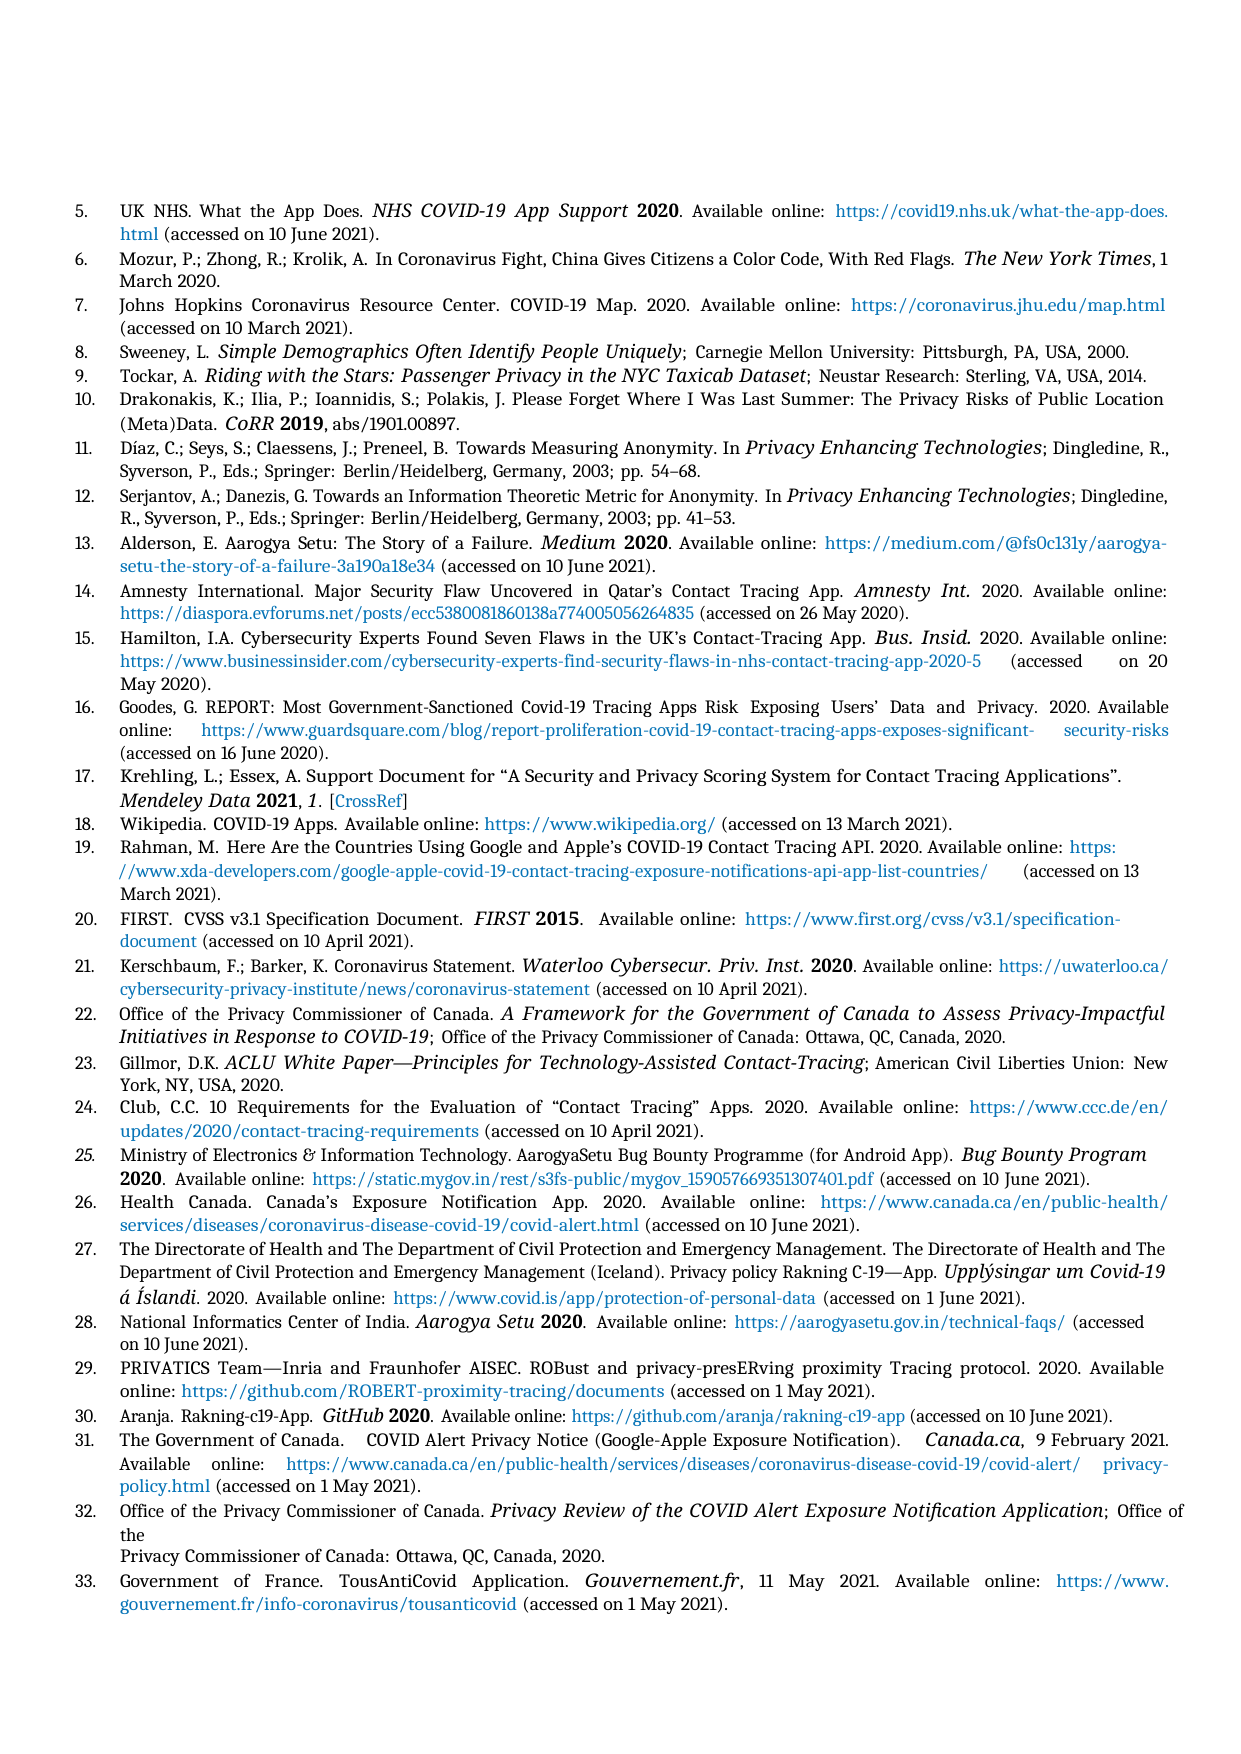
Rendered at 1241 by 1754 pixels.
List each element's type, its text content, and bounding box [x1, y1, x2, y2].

list National Informatics Center of India. Aarogya Setu 2020. Available online: https://aarogyasetu.gov.in/technical-faqs/ (accessed [75, 1309, 1184, 1333]
list Goodes, G. REPORT: Most Government-Sanctioned Covid-19 Tracing Apps Risk Exposing Users’ Data and Privacy. 2020. Available online: https://www.guardsquare.com/blog/report-proliferation-covid-19-contact-tracing-apps-exposes-significant- security-risks (accessed on 16 June 2020). [75, 696, 1169, 764]
text //www.xda-developers.com/google-apple-covid-19-contact-tracing-exposure-notifications-api-app-list-countries/ (accessed on 13 March 2021). [117, 860, 1165, 905]
list Health Canada. Canada’s Exposure Notification App. 2020. Available online: https://www.canada.ca/en/public-health/ services/diseases/coronavirus-disease-covid-19/covid-alert.html (accessed on 10 June 2021). [75, 1191, 1169, 1236]
list Government of France. TousAntiCovid Application. Gouvernement.fr, 11 May 2021. Available online: https://www. gouvernement.fr/info-coronavirus/tousanticovid (accessed on 1 May 2021). [75, 1568, 1169, 1615]
list Mozur, P.; Zhong, R.; Krolik, A. In Coronavirus Fight, China Gives Citizens a Color Code, With Red Flags. The New York Times, 1 March 2020. [75, 245, 1168, 293]
list Wikipedia. COVID-19 Apps. Available online: https://www.wikipedia.org/ (accessed on 13 March 2021). [75, 813, 1184, 835]
text on 10 June 2021). [120, 1334, 1184, 1355]
list Aranja. Rakning-c19-App. GitHub 2020. Available online: https://github.com/aranja/rakning-c19-app (accessed on 10 June 2021). [75, 1404, 1184, 1427]
list Kerschbaum, F.; Barker, K. Coronavirus Statement. Waterloo Cybersecur. Priv. Inst. 2020. Available online: https://uwaterloo.ca/ cybersecurity-privacy-institute/news/coronavirus-statement (accessed on 10 April 2021). [75, 952, 1169, 1000]
text document (accessed on 10 April 2021). [120, 931, 1184, 952]
text 2020. Available online: https://static.mygov.in/rest/s3fs-public/mygov_159057669351307401.pdf (accessed on 10 June 2021). [120, 1166, 1184, 1191]
list Tockar, A. Riding with the Stars: Passenger Privacy in the NYC Taxicab Dataset; Neustar Research: Sterling, VA, USA, 2014. [75, 363, 1184, 388]
text Syverson, P., Eds.; Springer: Berlin/Heidelberg, Germany, 2003; pp. 54–68. [120, 460, 1184, 482]
list Alderson, E. Aarogya Setu: The Story of a Failure. Medium 2020. Available online: https://medium.com/@fs0c131y/aarogya- setu-the-story-of-a-failure-3a190a18e34 (accessed on 10 June 2021). [75, 529, 1167, 577]
text Privacy Commissioner of Canada: Ottawa, QC, Canada, 2020. [120, 1546, 1184, 1567]
list The Government of Canada. COVID Alert Privacy Notice (Google-Apple Exposure Notification). Canada.ca, 9 February 2021. Available online: https://www.canada.ca/en/public-health/services/diseases/coronavirus-disease-covid-19/covid-alert/ privacy-policy.html (accessed on 1 May 2021). [75, 1427, 1169, 1497]
list Rahman, M. Here Are the Countries Using Google and Apple’s COVID-19 Contact Tracing API. 2020. Available online: https: [75, 837, 1184, 858]
text Mendeley Data 2021, 1. [CrossRef] [120, 787, 1184, 813]
list Ministry of Electronics & Information Technology. AarogyaSetu Bug Bounty Programme (for Android App). Bug Bounty Program [75, 1143, 1184, 1166]
list Serjantov, A.; Danezis, G. Towards an Information Theoretic Metric for Anonymity. In Privacy Enhancing Technologies; Dingledine, R., Syverson, P., Eds.; Springer: Berlin/Heidelberg, Germany, 2003; pp. 41–53. [75, 482, 1168, 529]
list Office of the Privacy Commissioner of Canada. Privacy Review of the COVID Alert Exposure Notification Application; Office of the [75, 1498, 1184, 1546]
list PRIVATICS Team—Inria and Fraunhofer AISEC. ROBust and privacy-presERving proximity Tracing protocol. 2020. Available online: https://github.com/ROBERT-proximity-tracing/documents (accessed on 1 May 2021). [75, 1357, 1165, 1402]
list Amnesty International. Major Security Flaw Uncovered in Qatar’s Contact Tracing App. Amnesty Int. 2020. Available online: https://diaspora.evforums.net/posts/ecc5380081860138a774005056264835 (accessed on 26 May 2020). [75, 577, 1168, 624]
list Gillmor, D.K. ACLU White Paper—Principles for Technology-Assisted Contact-Tracing; American Civil Liberties Union: New York, NY, USA, 2020. [75, 1049, 1168, 1096]
list Díaz, C.; Seys, S.; Claessens, J.; Preneel, B. Towards Measuring Anonymity. In Privacy Enhancing Technologies; Dingledine, R., [75, 436, 1184, 459]
list Johns Hopkins Coronavirus Resource Center. COVID-19 Map. 2020. Available online: https://coronavirus.jhu.edu/map.html (accessed on 10 March 2021). [75, 294, 1165, 339]
list Drakonakis, K.; Ilia, P.; Ioannidis, S.; Polakis, J. Please Forget Where I Was Last Summer: The Privacy Risks of Public Location (Meta)Data. CoRR 2019, abs/1901.00897. [75, 388, 1166, 436]
list Office of the Privacy Commissioner of Canada. A Framework for the Government of Canada to Assess Privacy-Impactful Initiatives in Response to COVID-19; Office of the Privacy Commissioner of Canada: Ottawa, QC, Canada, 2020. [75, 1001, 1166, 1049]
list FIRST. CVSS v3.1 Specification Document. FIRST 2015. Available online: https://www.first.org/cvss/v3.1/specification- [75, 907, 1184, 930]
list Sweeney, L. Simple Demographics Often Identify People Uniquely; Carnegie Mellon University: Pittsburgh, PA, USA, 2000. [75, 341, 1184, 363]
list Hamilton, I.A. Cybersecurity Experts Found Seven Flaws in the UK’s Contact-Tracing App. Bus. Insid. 2020. Available online: https://www.businessinsider.com/cybersecurity-experts-find-security-flaws-in-nhs-contact-tracing-app-2020-5 (accessed on 20 May 2020). [75, 624, 1168, 695]
list Krehling, L.; Essex, A. Support Document for “A Security and Privacy Scoring System for Contact Tracing Applications”. [75, 766, 1184, 787]
list Club, C.C. 10 Requirements for the Evaluation of “Contact Tracing” Apps. 2020. Available online: https://www.ccc.de/en/ updates/2020/contact-tracing-requirements (accessed on 10 April 2021). [75, 1097, 1169, 1142]
list The Directorate of Health and The Department of Civil Protection and Emergency Management. The Directorate of Health and The Department of Civil Protection and Emergency Management (Iceland). Privacy policy Rakning C-19—App. Upplýsingar um Covid-19 á Íslandi. 2020. Available online: https://www.covid.is/app/protection-of-personal-data (accessed on 1 June 2021). [75, 1238, 1166, 1309]
list UK NHS. What the App Does. NHS COVID-19 App Support 2020. Available online: https://covid19.nhs.uk/what-the-app-does. html (accessed on 10 June 2021). [75, 198, 1169, 245]
